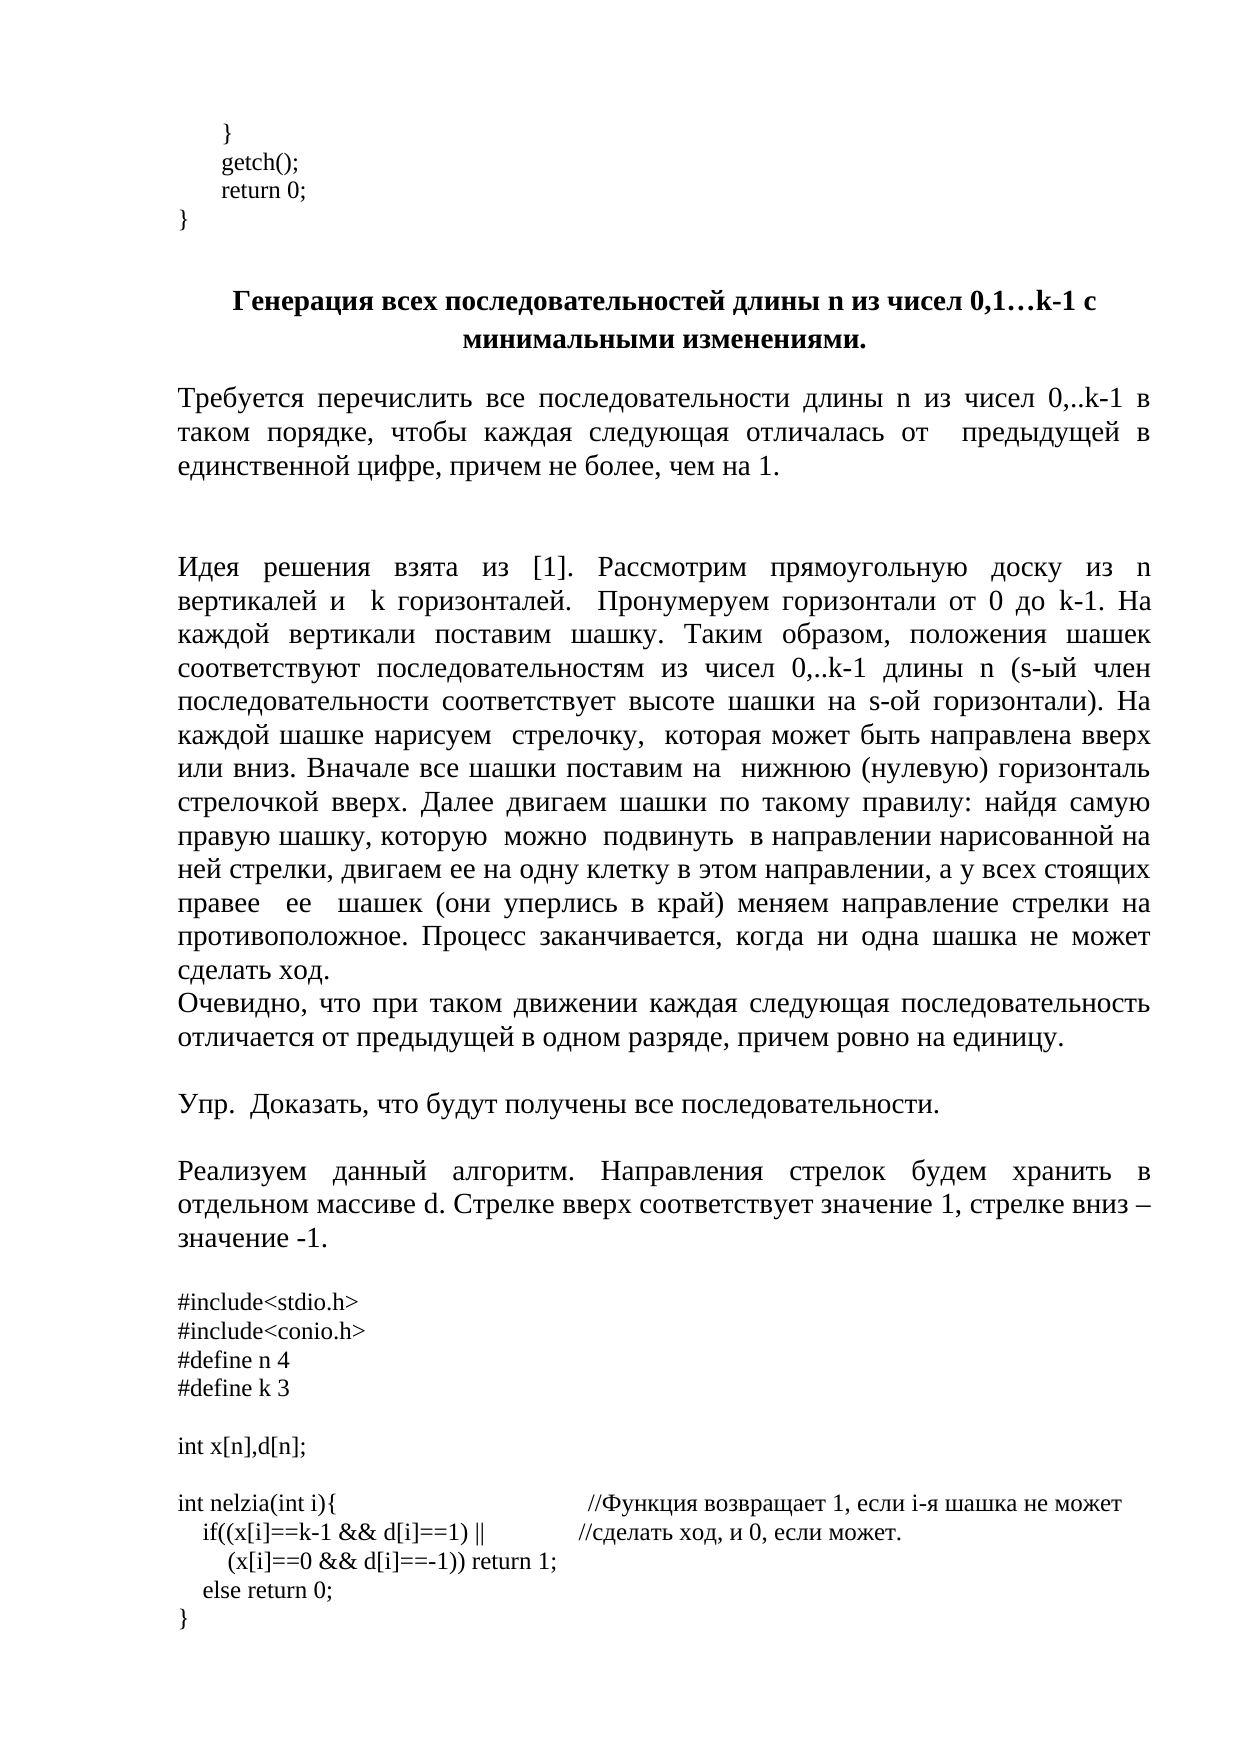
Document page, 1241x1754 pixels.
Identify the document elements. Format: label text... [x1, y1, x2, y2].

text getch(); [177, 147, 1152, 176]
text int nelzia(int i){ //Функция возвращает 1, если i-я шашка не может [177, 1488, 1152, 1517]
text int x[n],d[n]; [177, 1431, 1152, 1460]
text } [177, 1603, 1152, 1632]
text #include<stdio.h> [177, 1287, 1152, 1316]
text Реализуем данный алгоритм. Направления стрелок будем хранить в отдельном массиве d. Стрелке вверх соответствует значение 1, стрелке вниз –значение -1. [177, 1153, 1152, 1254]
text #include<conio.h> [177, 1316, 1152, 1345]
text else return 0; [177, 1575, 1152, 1603]
text Генерация всех последовательностей длины n из чисел 0,1…k-1 с минимальными изменениями. [177, 283, 1152, 355]
text #define n 4 [177, 1345, 1152, 1373]
text return 0; [177, 176, 1152, 204]
text } [177, 204, 1152, 233]
text Требуется перечислить все последовательности длины n из чисел 0,..k-1 в таком порядке, чтобы каждая следующая отличалась от предыдущей в единственной цифре, причем не более, чем на 1. [177, 381, 1152, 481]
text if((x[i]==k-1 && d[i]==1) || //сделать ход, и 0, если может. [177, 1517, 1152, 1546]
text } [177, 118, 1152, 147]
text Очевидно, что при таком движении каждая следующая последовательность отличается от предыдущей в одном разряде, причем ровно на единицу. [177, 985, 1152, 1052]
text Упр. Доказать, что будут получены все последовательности. [177, 1086, 1152, 1119]
text #define k 3 [177, 1373, 1152, 1402]
text (x[i]==0 && d[i]==-1)) return 1; [177, 1546, 1152, 1575]
text Идея решения взята из [1]. Рассмотрим прямоугольную доску из n вертикалей и k горизонталей. Пронумеруем горизонтали от 0 до k-1. На каждой вертикали поставим шашку. Таким образом, положения шашек соответствуют последовательностям из чисел 0,..k-1 длины n (s-ый член последовательности соответствует высоте шашки на s-ой горизонтали). На каждой шашке нарисуем стрелочку, которая может быть направлена вверх или вниз. Вначале все шашки поставим на нижнюю (нулевую) горизонталь стрелочкой вверх. Далее двигаем шашки по такому правилу: найдя самую правую шашку, которую можно подвинуть в направлении нарисованной на ней стрелки, двигаем ее на одну клетку в этом направлении, а у всех стоящих правее ее шашек (они уперлись в край) меняем направление стрелки на противоположное. Процесс заканчивается, когда ни одна шашка не может сделать ход. [177, 549, 1152, 985]
